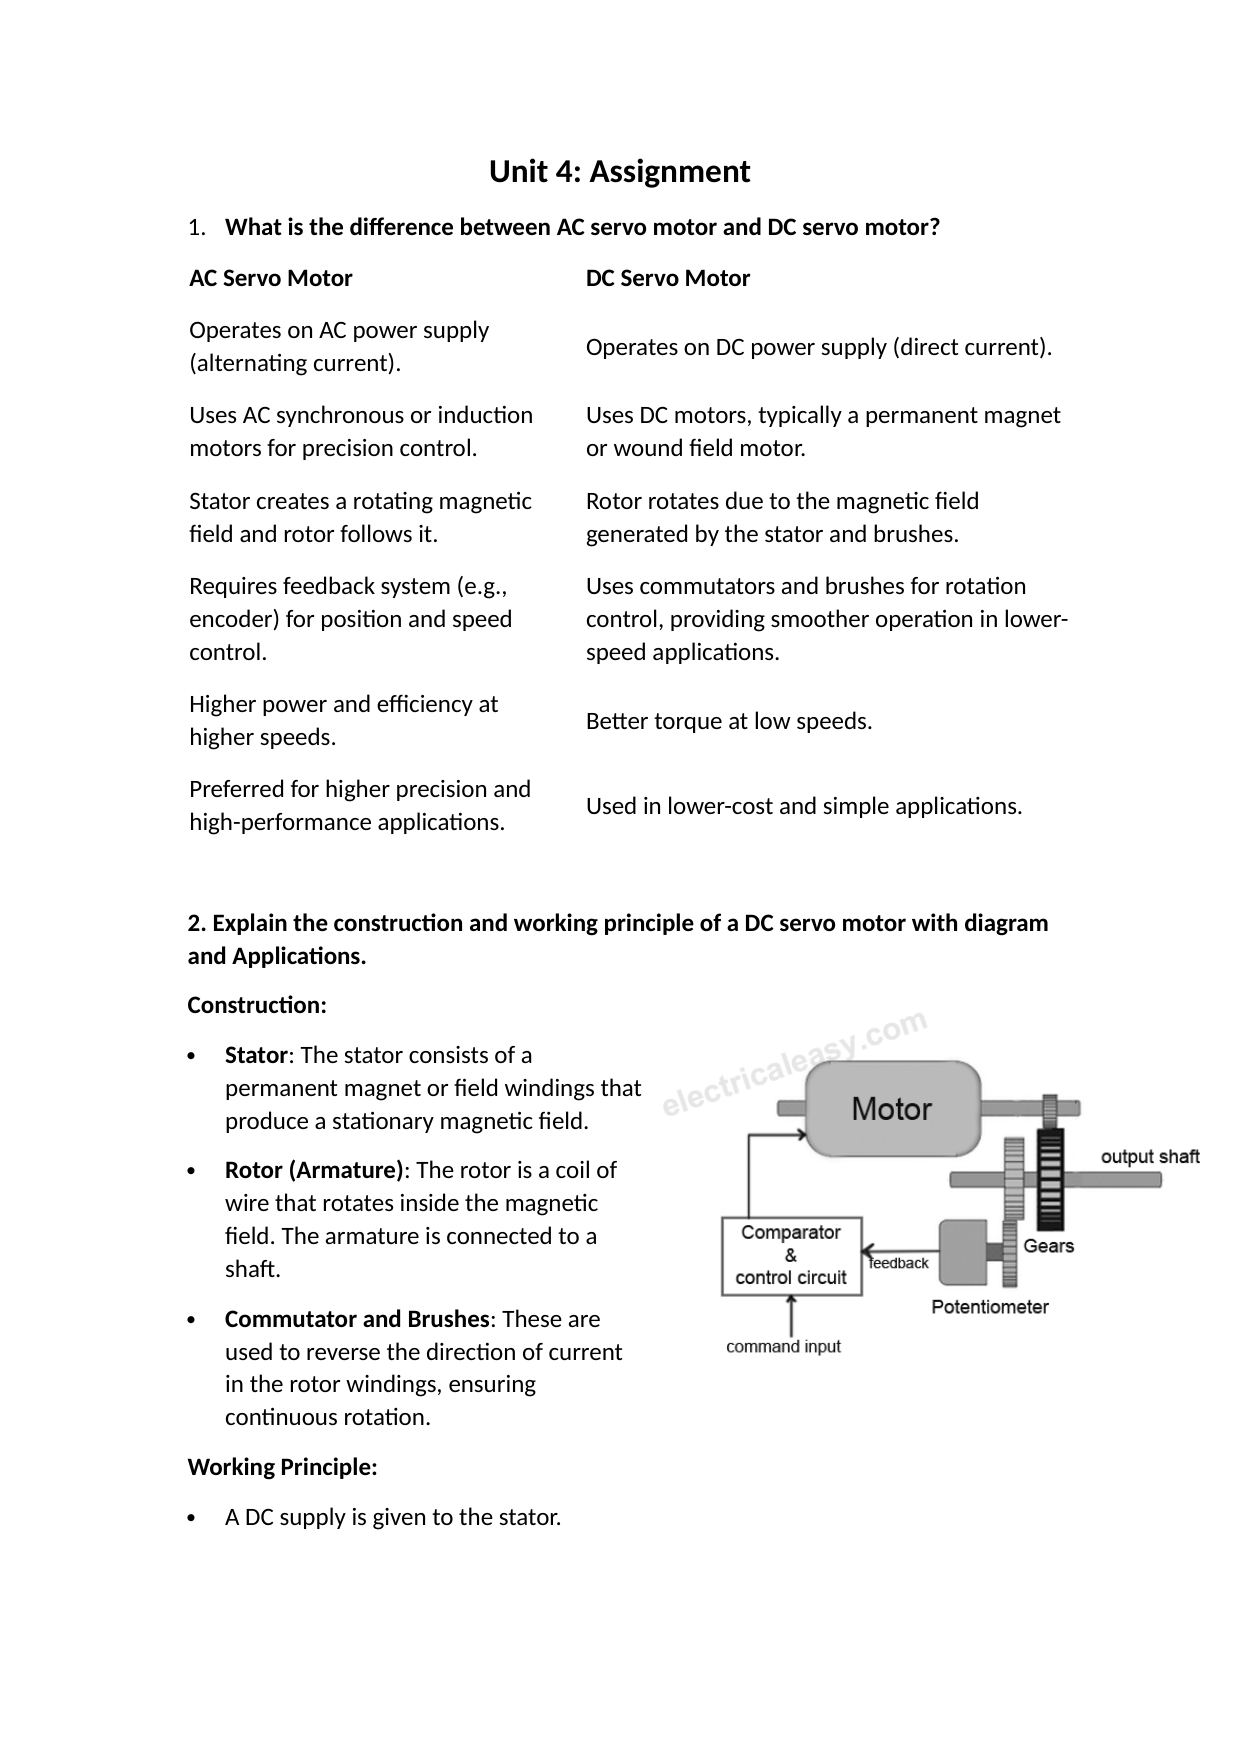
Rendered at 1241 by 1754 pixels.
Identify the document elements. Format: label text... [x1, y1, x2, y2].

list What is the difference between AC servo motor and DC servo motor? [187, 211, 1090, 241]
table_cell Uses commutators and brushes for rotation control, providing smoother operation in lower-speed applications. [547, 569, 1090, 687]
table_cell Better torque at low speeds. [547, 687, 1090, 772]
table_header AC Servo Motor [150, 260, 547, 313]
text Unit 4: Assignment [150, 150, 1090, 191]
table_cell Rotor rotates due to the magnetic field generated by the stator and brushes. [547, 483, 1090, 568]
table_cell Used in lower-cost and simple applications. [547, 772, 1090, 857]
text 2. Explain the construction and working principle of a DC servo motor with diagram and Applications. [187, 907, 1090, 970]
table_cell Operates on AC power supply (alternating current). [150, 313, 547, 398]
table_cell Preferred for higher precision and high-performance applications. [150, 772, 547, 857]
table_cell Requires feedback system (e.g., encoder) for position and speed control. [150, 569, 547, 687]
picture [661, 998, 1222, 1405]
table_cell Higher power and efficiency at higher speeds. [150, 687, 547, 772]
table_cell Stator creates a rotating magnetic field and rotor follows it. [150, 483, 547, 568]
list Rotor (Armature): The rotor is a coil of wire that rotates inside the magnetic field. The armature is connected to a shaft. [187, 1154, 661, 1284]
list Commutator and Brushes: These are used to reverse the direction of current in the rotor windings, ensuring continuous rotation. [187, 1303, 1090, 1432]
table_header DC Servo Motor [547, 260, 1090, 313]
table_cell Operates on DC power supply (direct current). [547, 313, 1090, 398]
list A DC supply is given to the stator. [187, 1501, 1090, 1531]
text Construction: [187, 989, 1090, 1020]
list Stator: The stator consists of a permanent magnet or field windings that produce a stationary magnetic field. [187, 1039, 661, 1135]
table_cell Uses AC synchronous or induction motors for precision control. [150, 398, 547, 483]
text Working Principle: [187, 1451, 1090, 1482]
table_cell Uses DC motors, typically a permanent magnet or wound field motor. [547, 398, 1090, 483]
